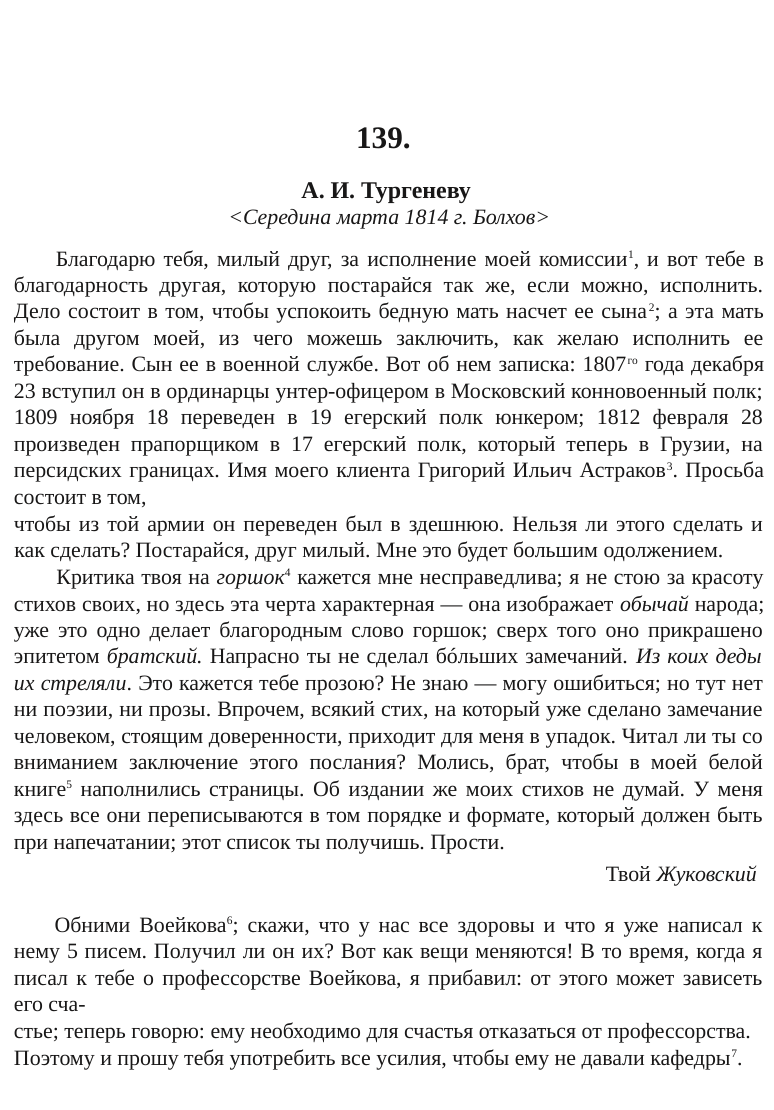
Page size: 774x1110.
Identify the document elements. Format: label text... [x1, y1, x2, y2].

text Благодарю тебя, милый друг, за исполнение моей комиссии1, и вот тебе в благодарность другая, которую постарайся так же, если можно, исполнить. Дело состоит в том, чтобы успокоить бедную мать насчет ее сына2; а эта мать была другом моей, из чего можешь заключить, как желаю исполнить ее требование. Сын ее в военной службе. Вот об нем записка: 1807го года декабря 23 вступил он в ординарцы унтер-офицером в Московский конновоенный полк; 1809 ноября 18 переведен в 19 егерский полк юнкером; 1812 февраля 28 произведен прапорщиком в 17 егерский полк, который теперь в Грузии, на персидских границах. Имя моего клиента Григорий Ильич Астраков3. Просьба состоит в том, [14, 246, 764, 509]
text <Середина марта 1814 г. Болхов> [19, 204, 761, 229]
text А. И. Тургеневу [12, 178, 760, 204]
subtitle 139. [12, 119, 754, 155]
text Критика твоя на горшок4 кажется мне несправедлива; я не стою за красоту стихов своих, но здесь эта черта характерная — она изображает обычай народа; уже это одно делает благородным слово горшок; сверх того оно прикрашено эпитетом братский. Напрасно ты не сделал бóльших замечаний. Из коих деды их стреляли. Это кажется тебе прозою? Не знаю — могу ошибиться; но тут нет ни поэзии, ни прозы. Впрочем, всякий стих, на который уже сделано замечание человеком, стоящим доверенности, приходит для меня в упадок. Читал ли ты со вниманием заключение этого послания? Молись, брат, чтобы в моей белой книге5 наполнились страницы. Об издании же моих стихов не думай. У меня здесь все они переписываются в том порядке и формате, который должен быть при напечатании; этот список ты получишь. Прости. [14, 564, 764, 854]
text Твой Жуковский [12, 861, 758, 886]
text Обними Воейкова6; скажи, что у нас все здоровы и что я уже написал к нему 5 писем. Получил ли он их? Вот как вещи меняются! В то время, когда я писал к тебе о профессорстве Воейкова, я прибавил: от этого может зависеть его сча- [14, 912, 764, 1016]
text Поэтому и прошу тебя употребить все усилия, чтобы ему не давали кафедры7. [14, 1045, 764, 1070]
text стье; теперь говорю: ему необходимо для счастья отказаться от профессорства. [14, 1018, 764, 1043]
text чтобы из той армии он переведен был в здешнюю. Нельзя ли этого сделать и как сделать? Постарайся, друг милый. Мне это будет большим одолжением. [14, 511, 764, 562]
